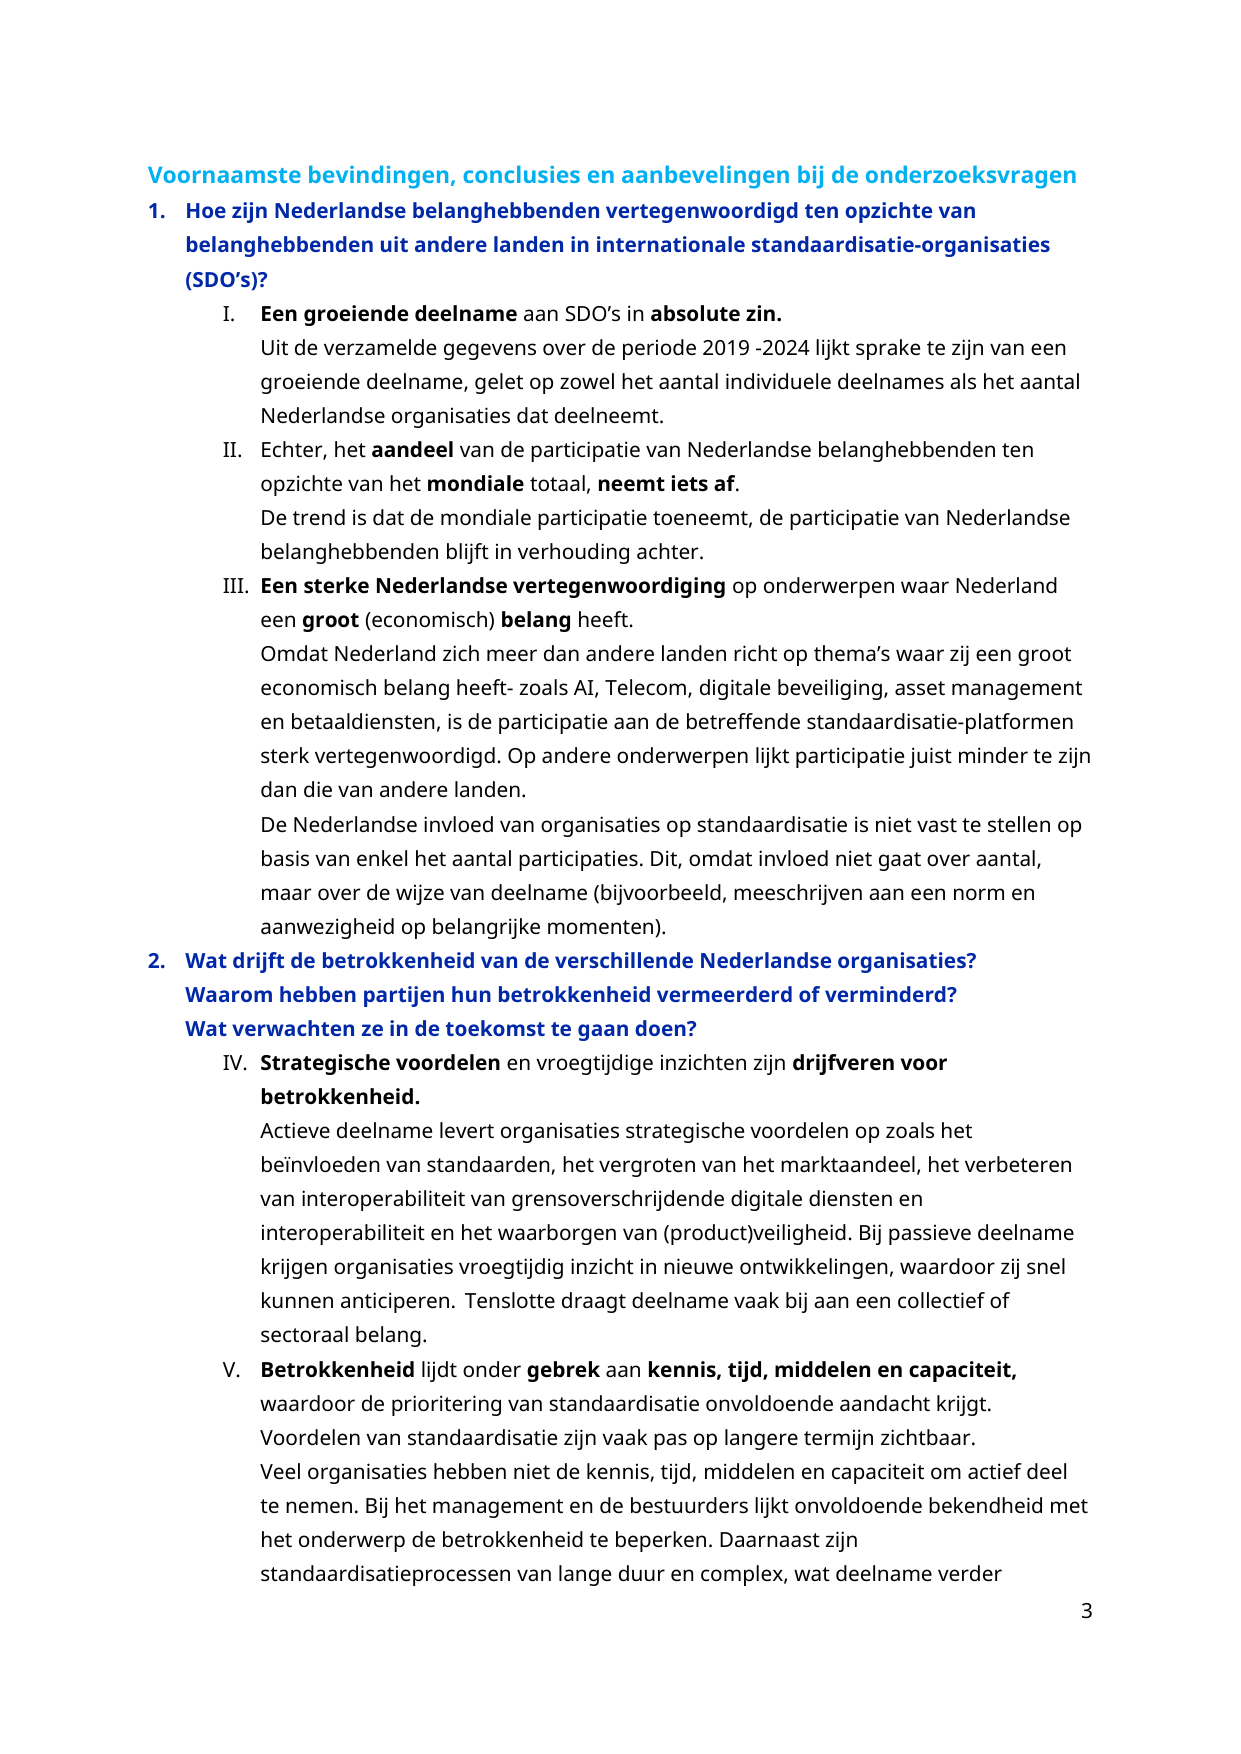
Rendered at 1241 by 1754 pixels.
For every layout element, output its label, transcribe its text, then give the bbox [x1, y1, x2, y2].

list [223, 1355, 1093, 1587]
text Voornaamste bevindingen, conclusies en aanbevelingen bij de onderzoeksvragen [148, 159, 1093, 190]
list Een groeiende deelname aan SDO’s in absolute zin. Uit de verzamelde gegevens over de periode 2019 -2024 lijkt sprake te zijn van een groeiende deelname, gelet op zowel het aantal individuele deelnames als het aantal Nederlandse organisaties dat deelneemt. [223, 299, 1093, 429]
list Hoe zijn Nederlandse belanghebbenden vertegenwoordigd ten opzichte van belanghebbenden uit andere landen in internationale standaardisatie-organisaties (SDO’s)? [148, 197, 1093, 293]
list Een sterke Nederlandse vertegenwoordiging op onderwerpen waar Nederland een groot (economisch) belang heeft. Omdat Nederland zich meer dan andere landen richt op thema’s waar zij een groot economisch belang heeft- zoals AI, Telecom, digitale beveiliging, asset management en betaaldiensten, is de participatie aan de betreffende standaardisatie-platformen sterk vertegenwoordigd. Op andere onderwerpen lijkt participatie juist minder te zijn dan die van andere landen. De Nederlandse invloed van organisaties op standaardisatie is niet vast te stellen op basis van enkel het aantal participaties. Dit, omdat invloed niet gaat over aantal, maar over de wijze van deelname (bijvoorbeeld, meeschrijven aan een norm en aanwezigheid op belangrijke momenten). [223, 571, 1093, 940]
list Echter, het aandeel van de participatie van Nederlandse belanghebbenden ten opzichte van het mondiale totaal, neemt iets af. De trend is dat de mondiale participatie toeneemt, de participatie van Nederlandse belanghebbenden blijft in verhouding achter. [223, 435, 1093, 566]
list Strategische voordelen en vroegtijdige inzichten zijn drijfveren voor betrokkenheid. Actieve deelname levert organisaties strategische voordelen op zoals het beïnvloeden van standaarden, het vergroten van het marktaandeel, het verbeteren van interoperabiliteit van grensoverschrijdende digitale diensten en interoperabiliteit en het waarborgen van (product)veiligheid. Bij passieve deelname krijgen organisaties vroegtijdig inzicht in nieuwe ontwikkelingen, waardoor zij snel kunnen anticiperen. Tenslotte draagt deelname vaak bij aan een collectief of sectoraal belang. [223, 1048, 1093, 1349]
list Wat drijft de betrokkenheid van de verschillende Nederlandse organisaties? Waarom hebben partijen hun betrokkenheid vermeerderd of verminderd? Wat verwachten ze in de toekomst te gaan doen? [148, 946, 1093, 1042]
